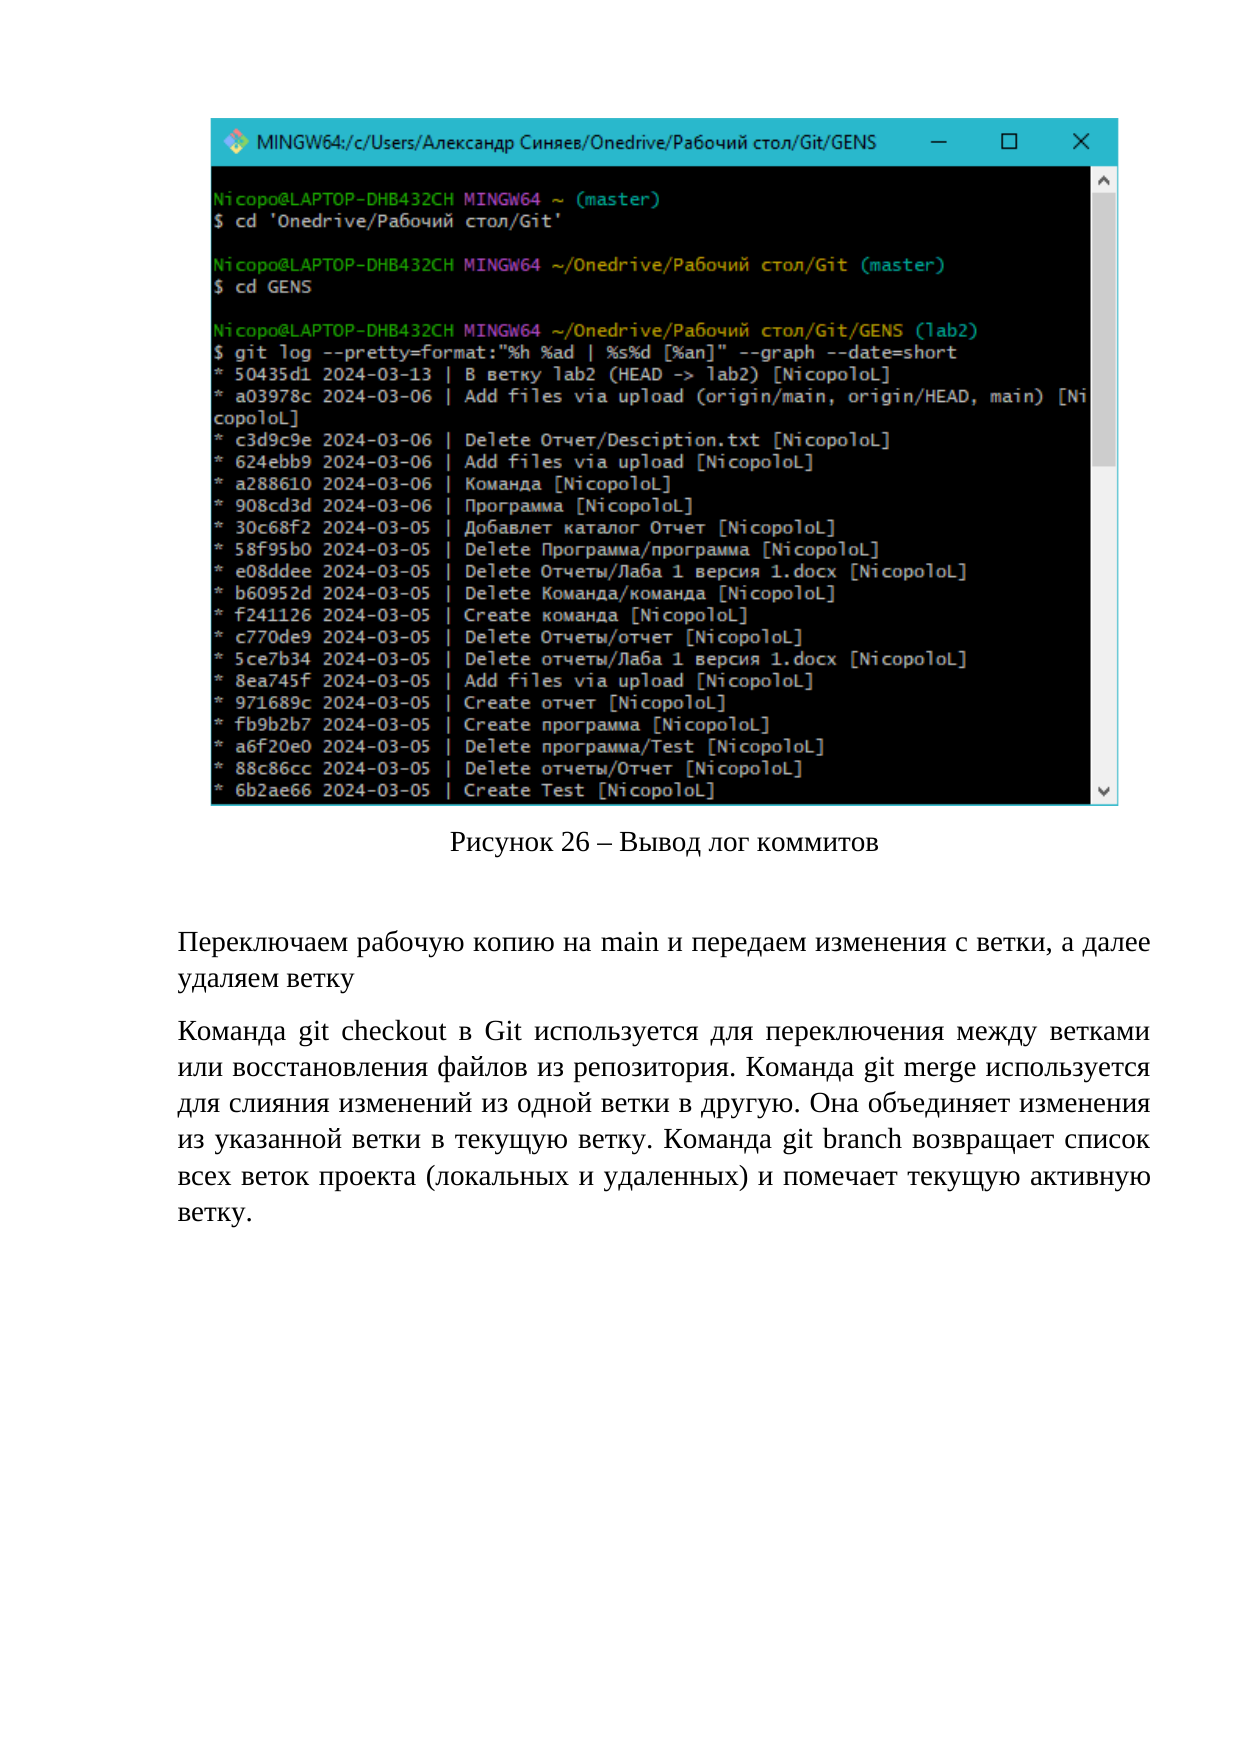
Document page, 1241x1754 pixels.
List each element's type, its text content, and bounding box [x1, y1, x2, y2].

text Переключаем рабочую копию на main и передаем изменения с ветки, а далее удаляем ветку [177, 924, 1152, 994]
picture [210, 118, 1119, 806]
text Команда git checkout в Git используется для переключения между ветками или восстановления файлов из репозитория. Команда git merge используется для слияния изменений из одной ветки в другую. Она объединяет изменения из указанной ветки в текущую ветку. Команда git branch возвращает список всех веток проекта (локальных и удаленных) и помечает текущую активную ветку. [177, 1013, 1152, 1227]
text Рисунок 26 – Вывод лог коммитов [177, 824, 1152, 858]
